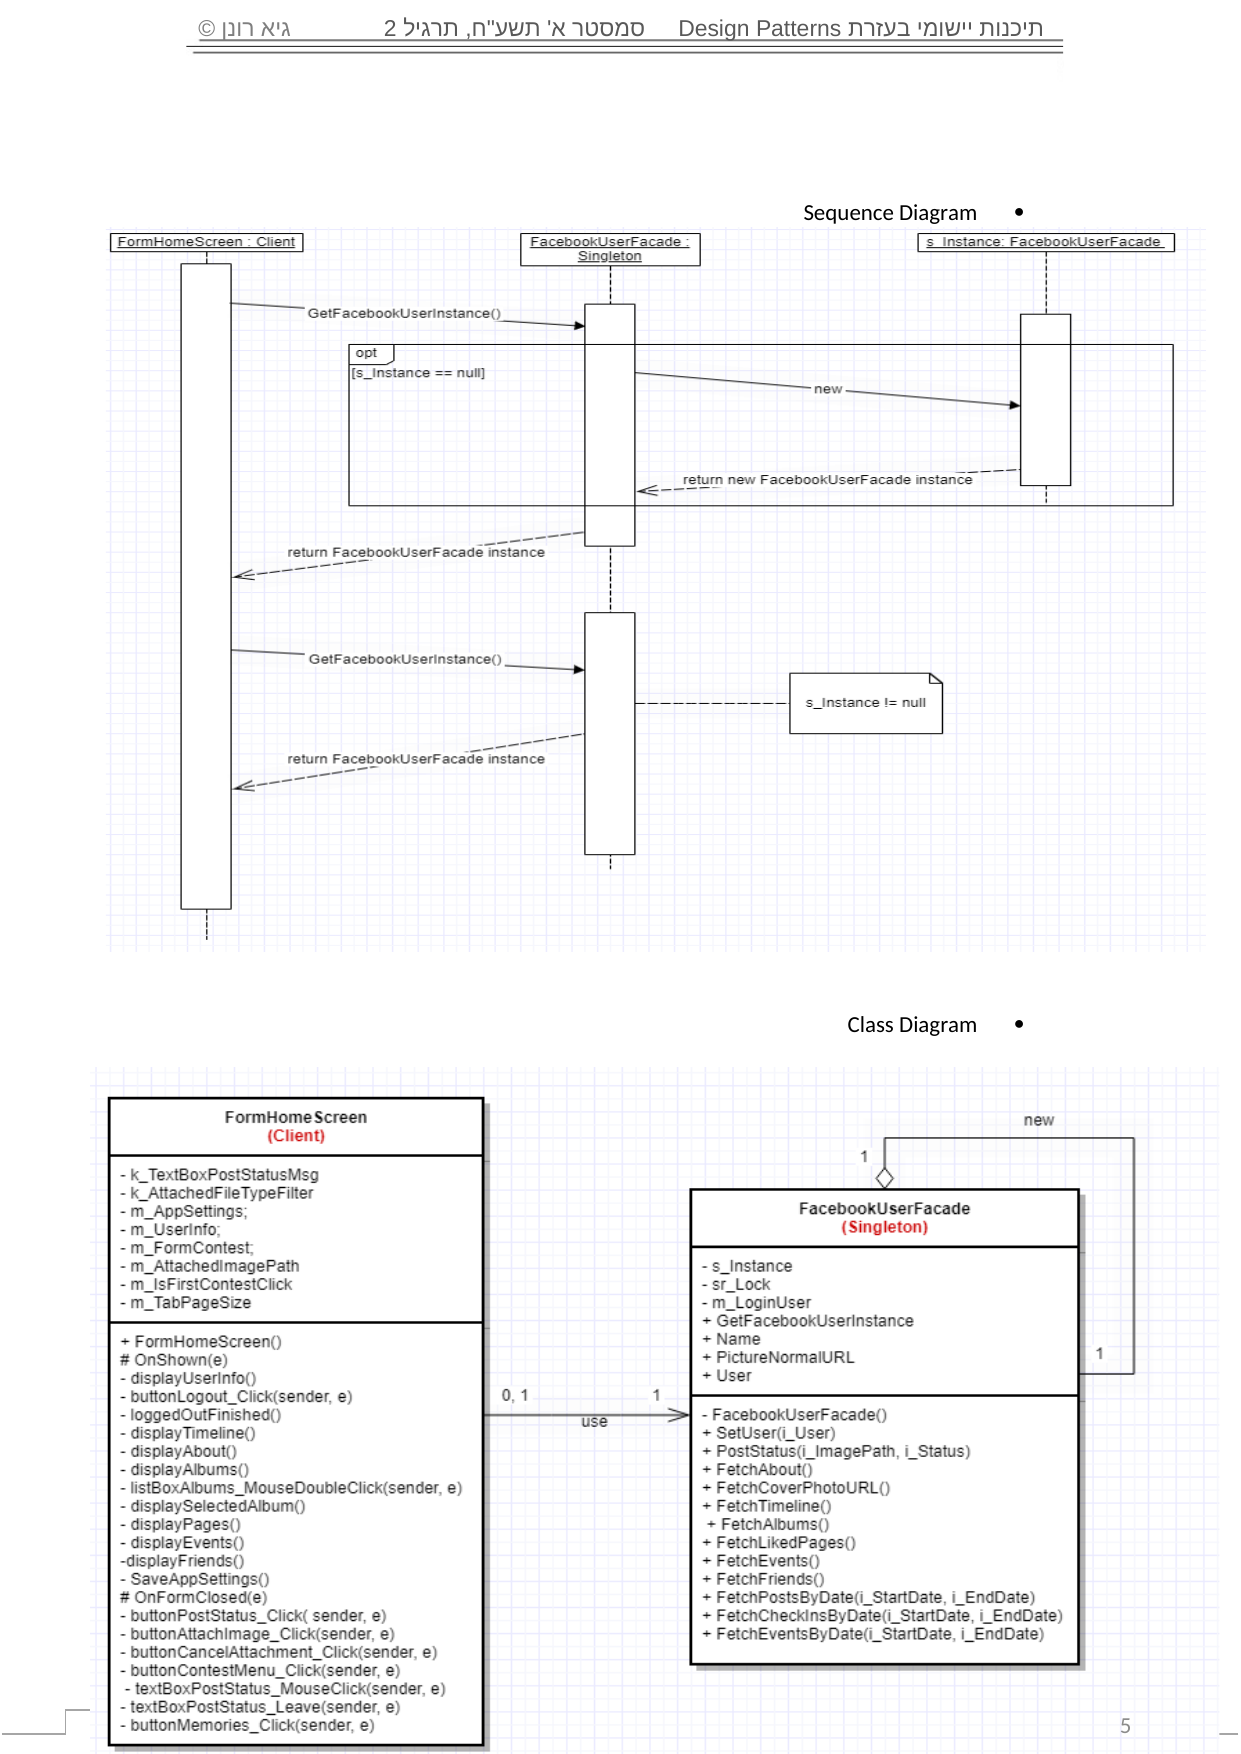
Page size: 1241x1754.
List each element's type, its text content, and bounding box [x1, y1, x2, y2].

picture [105, 227, 1206, 952]
list Class Diagram [187, 1011, 1015, 1039]
list Sequence Diagram [187, 198, 1015, 226]
picture [90, 1067, 1220, 1754]
picture [186, 0, 1064, 104]
